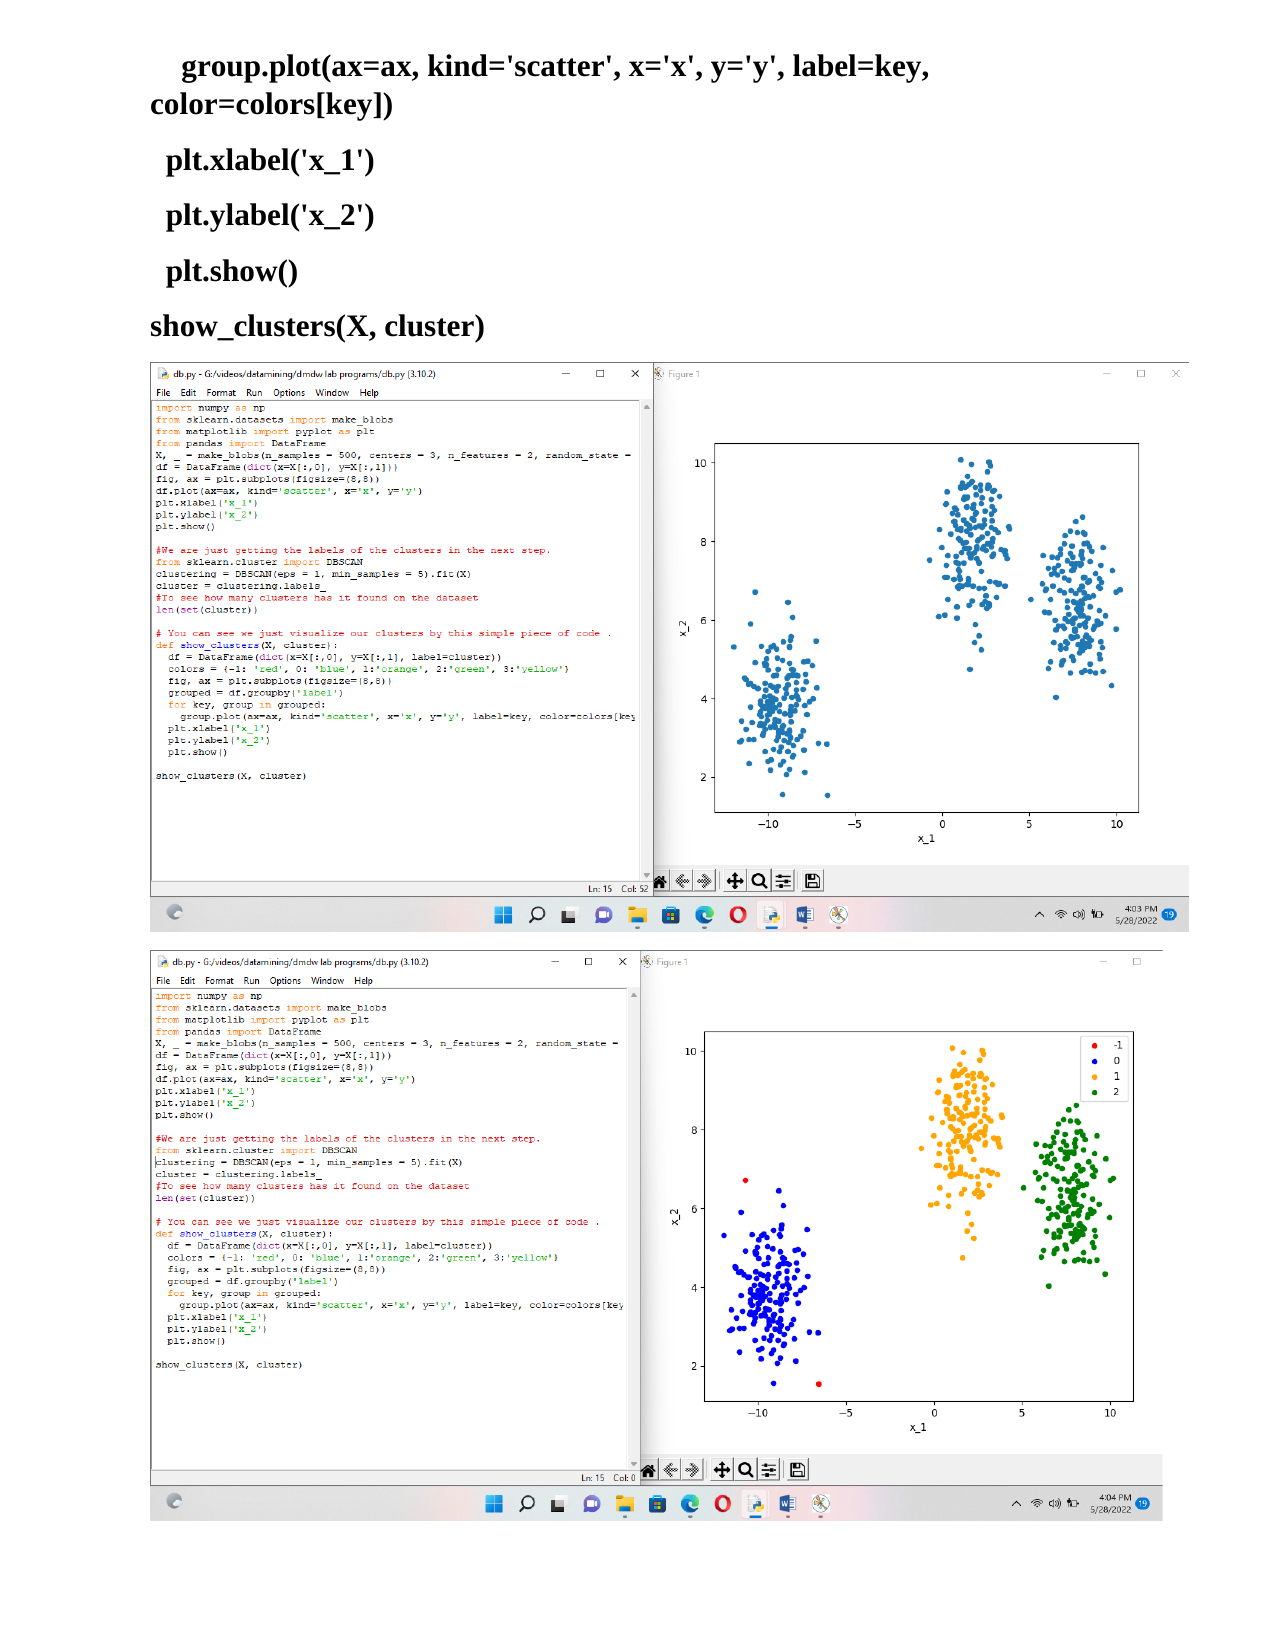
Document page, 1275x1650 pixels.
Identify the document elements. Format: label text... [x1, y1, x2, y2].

text plt.ylabel('x_2') [150, 196, 1162, 232]
text plt.xlabel('x_1') [150, 141, 1162, 177]
text show_clusters(X, cluster) [150, 307, 1162, 343]
picture [150, 950, 1163, 1521]
text group.plot(ax=ax, kind='scatter', x='x', y='y', label=key, color=colors[key]) [150, 47, 1162, 122]
picture [150, 362, 1189, 932]
text plt.show() [150, 252, 1162, 288]
